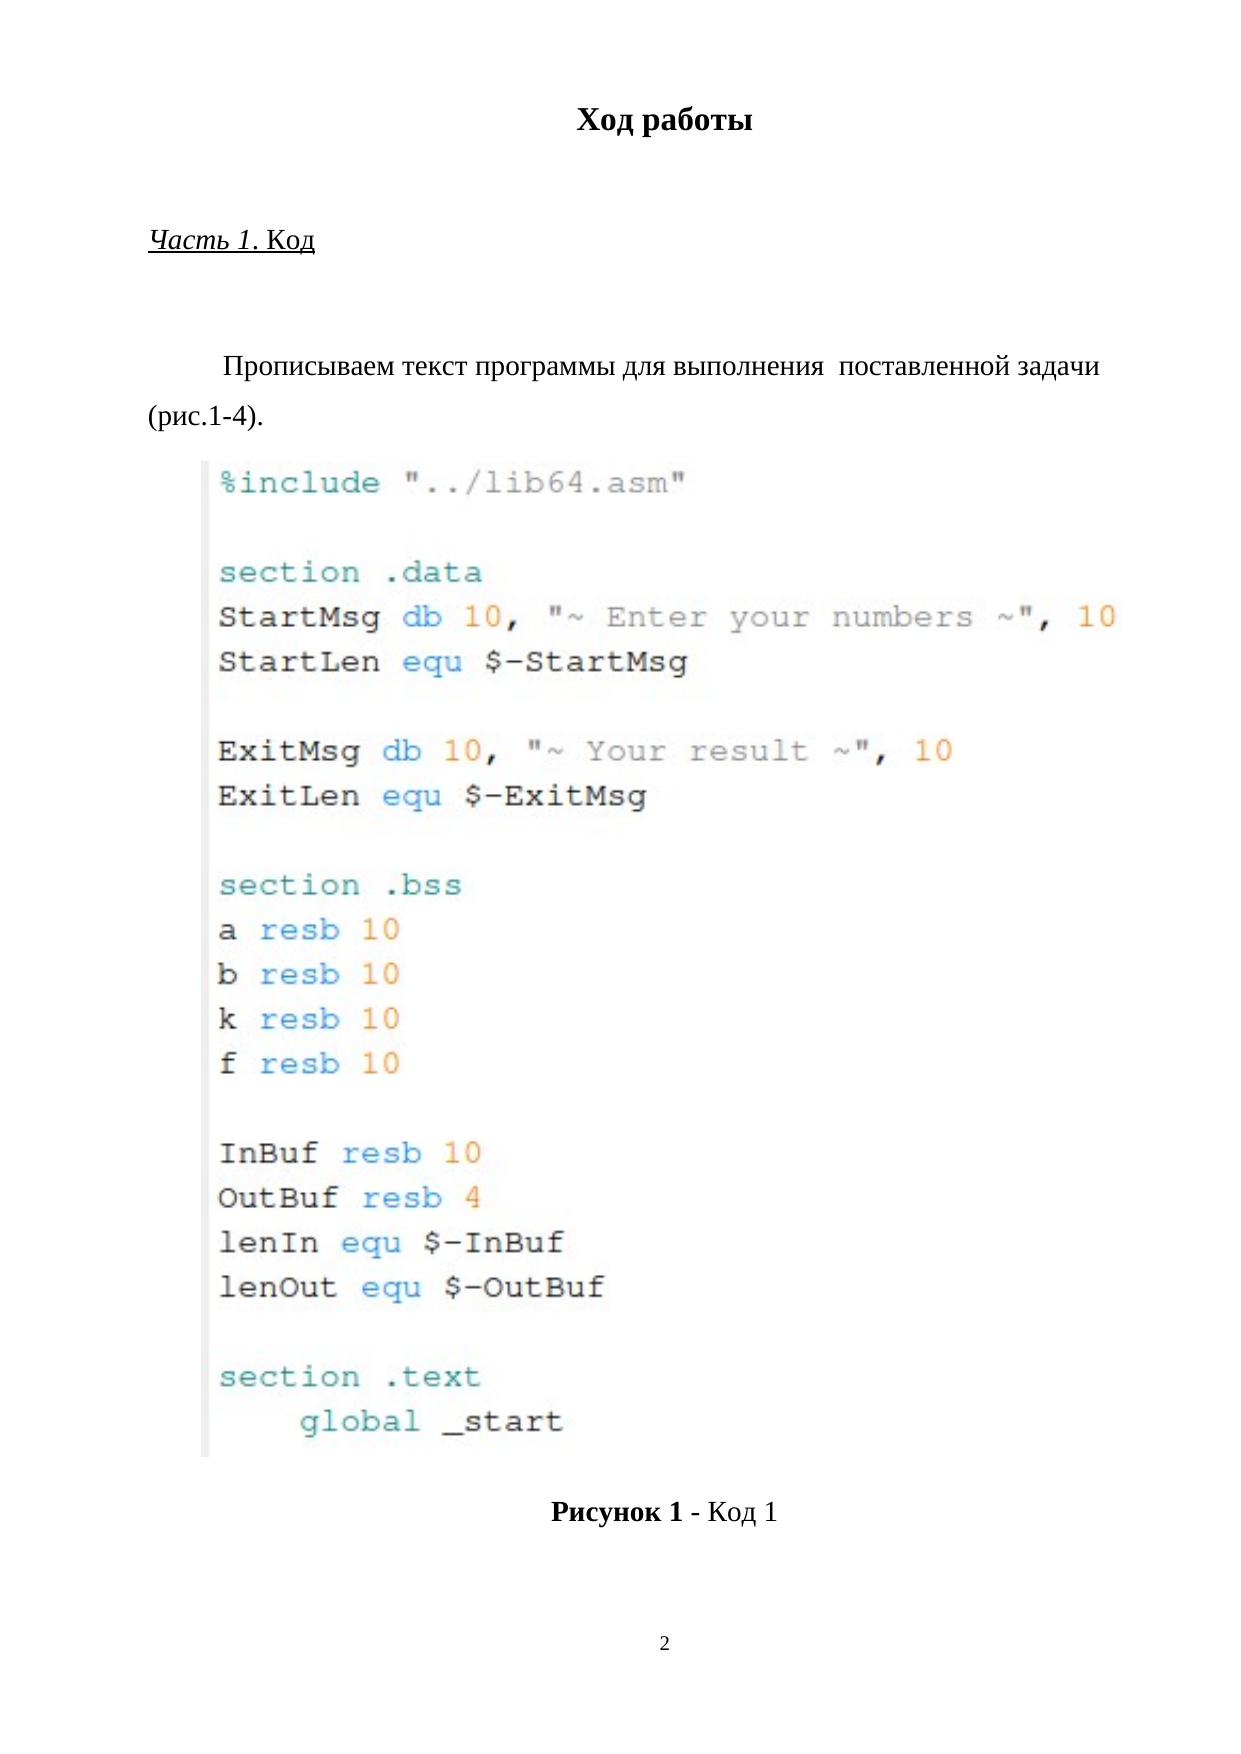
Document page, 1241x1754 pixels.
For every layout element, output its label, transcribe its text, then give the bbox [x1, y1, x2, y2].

picture [201, 461, 1127, 1457]
text Прописываем текст программы для выполнения поставленной задачи (рис.1-4). [148, 348, 1181, 432]
text Ход работы [148, 99, 1181, 137]
text Рисунок 1 - Код 1 [148, 1494, 1181, 1528]
text Часть 1. Код [148, 222, 1181, 256]
